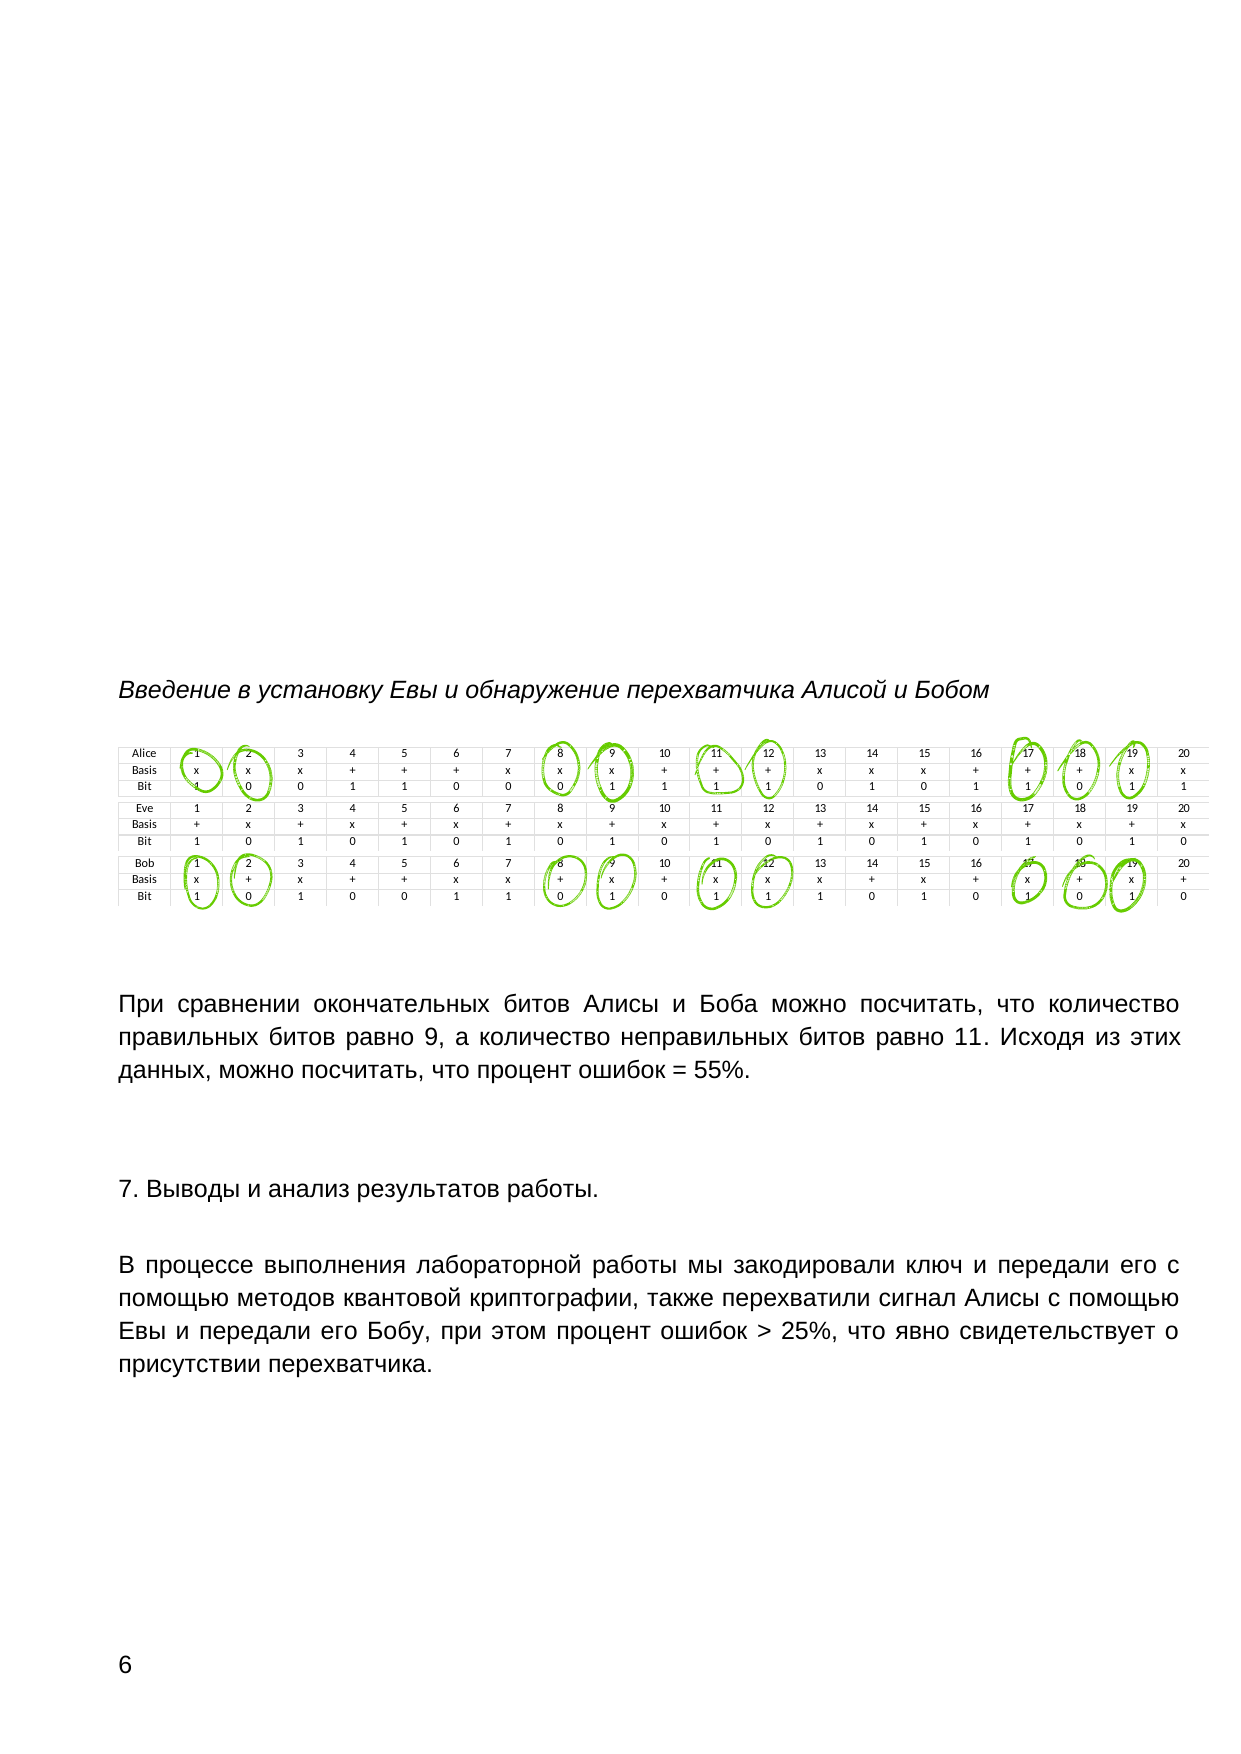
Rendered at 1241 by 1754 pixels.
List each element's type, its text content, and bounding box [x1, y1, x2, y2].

text В процессе выполнения лабораторной работы мы закодировали ключ и передали его с помощью методов квантовой криптографии, также перехватили сигнал Алисы с помощью Евы и передали его Бобу, при этом процент ошибок > 25%, что явно свидетельствует о присутствии перехватчика. [118, 1250, 1181, 1378]
text 7. Выводы и анализ результатов работы. [118, 1174, 1181, 1203]
text При сравнении окончательных битов Алисы и Боба можно посчитать, что количество правильных битов равно 9, а количество неправильных битов равно 11. Исходя из этих данных, можно посчитать, что процент ошибок = 55%. [118, 989, 1181, 1083]
text Введение в установку Евы и обнаружение перехватчика Алисой и Бобом [118, 675, 1181, 703]
